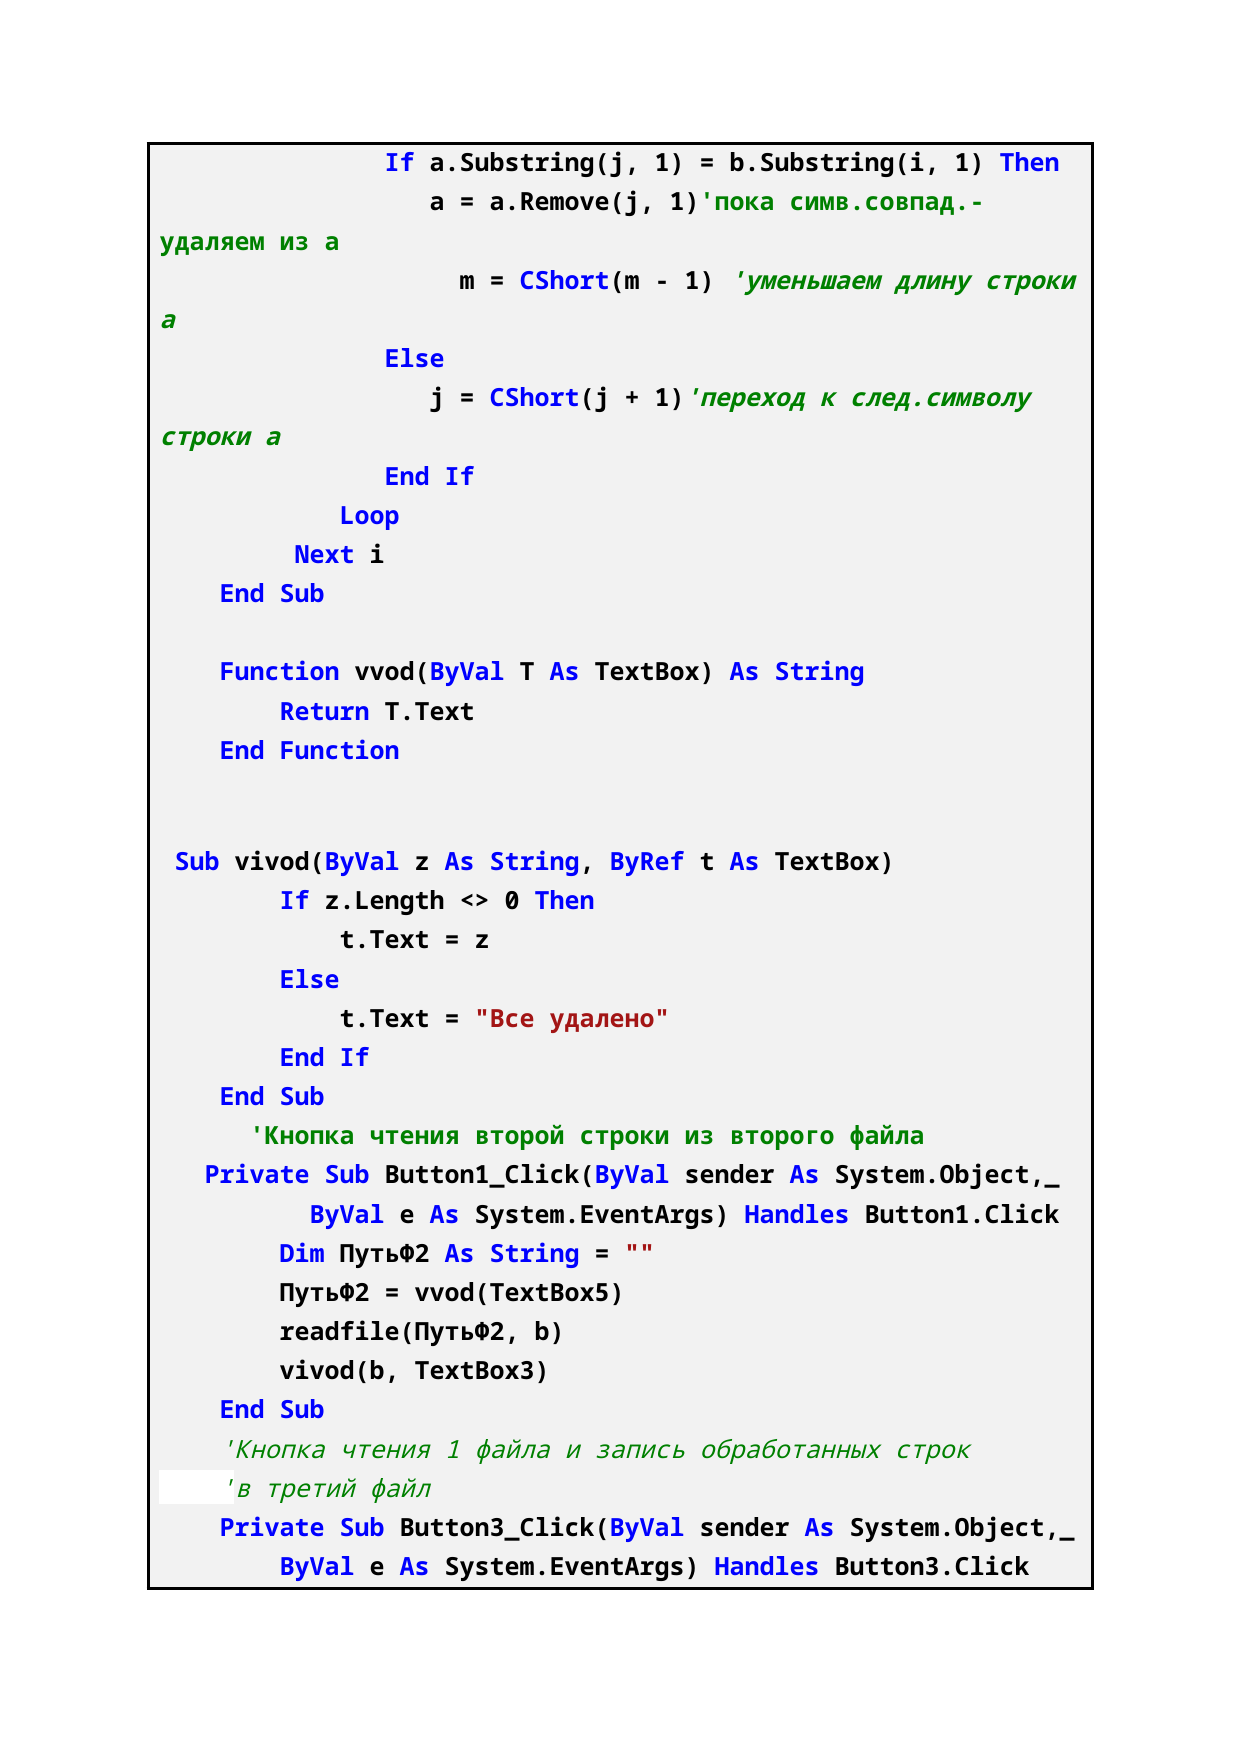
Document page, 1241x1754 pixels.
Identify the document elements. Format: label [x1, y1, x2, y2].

table_header [150, 145, 1091, 1587]
